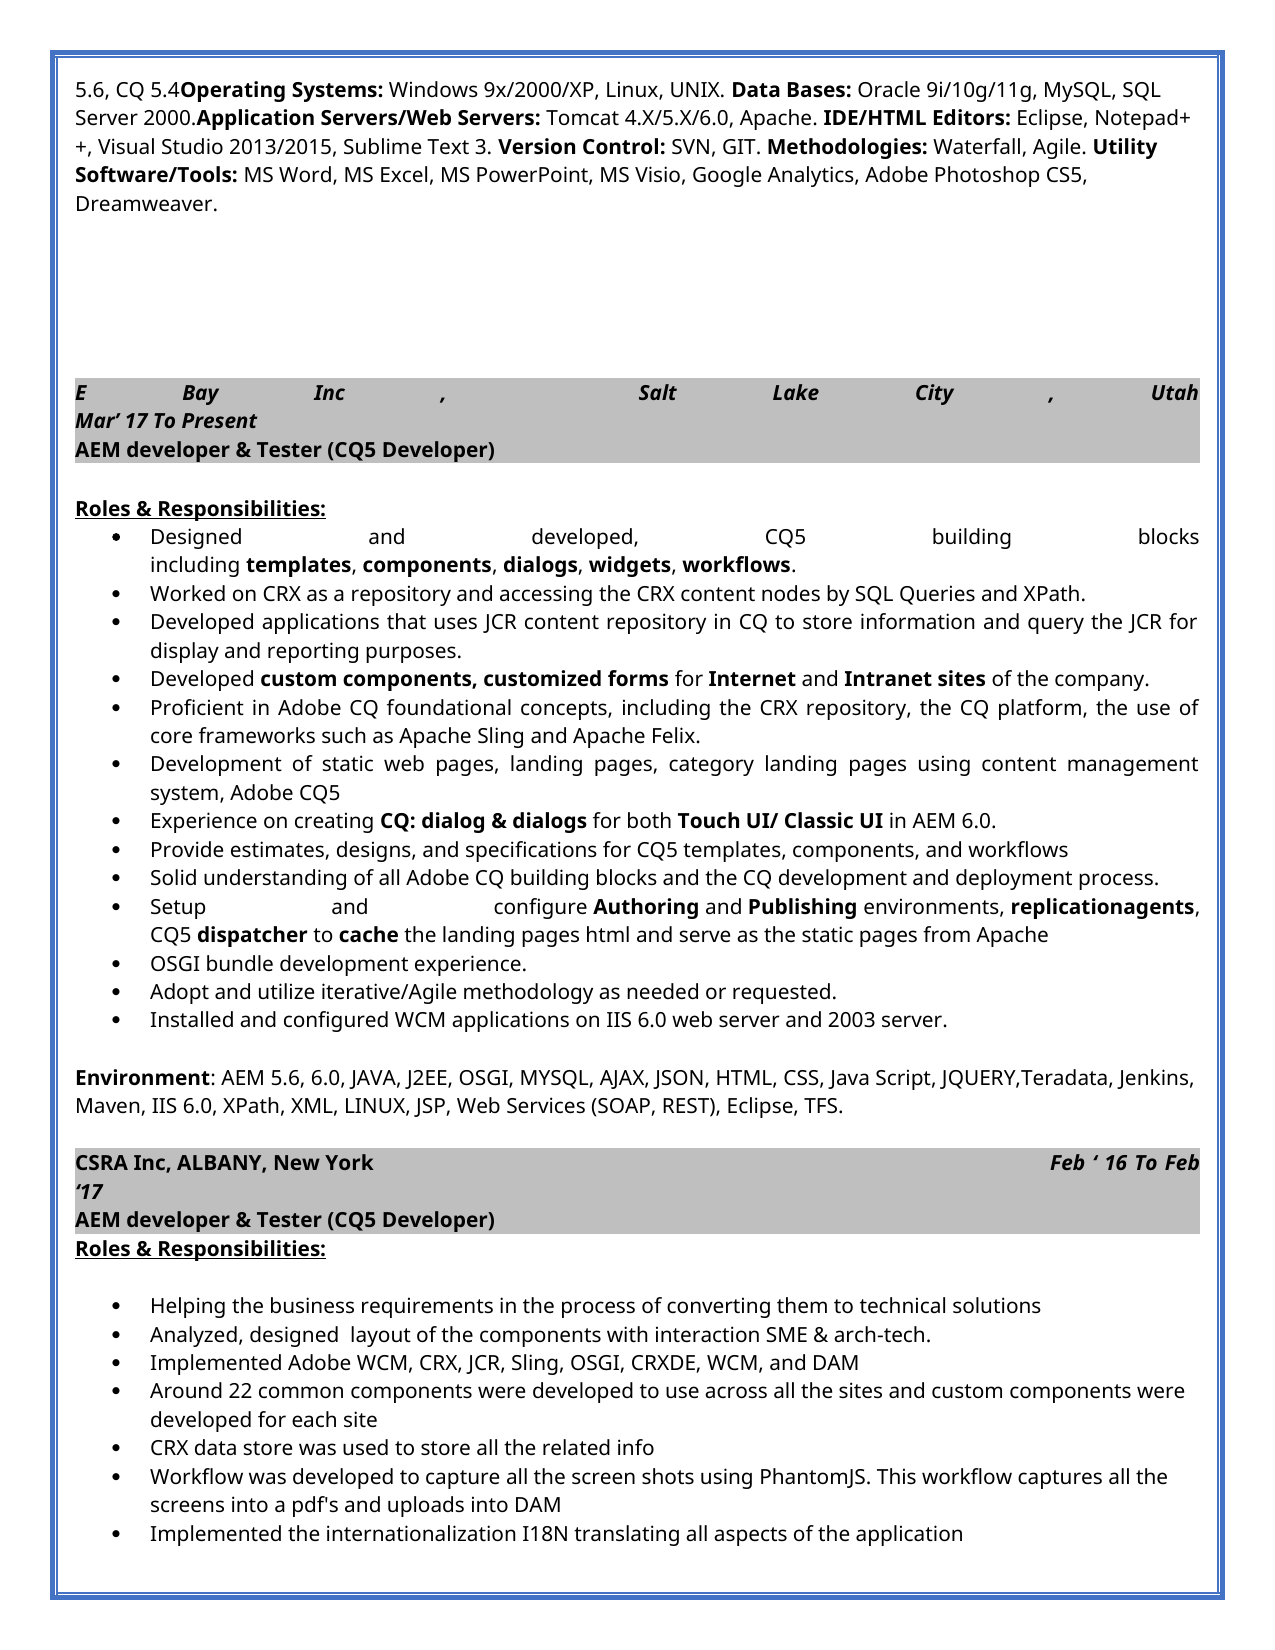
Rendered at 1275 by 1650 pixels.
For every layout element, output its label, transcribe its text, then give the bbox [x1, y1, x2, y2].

list OSGI bundle development experience. [112, 949, 1200, 977]
text E Bay Inc , Salt Lake City , Utah Mar’ 17 To Present [75, 378, 1200, 435]
list Workflow was developed to capture all the screen shots using PhantomJS. This workflow captures all the screens into a pdf's and uploads into DAM [112, 1462, 1200, 1519]
list Analyzed, designed layout of the components with interaction SME & arch-tech. [112, 1320, 1200, 1348]
list Helping the business requirements in the process of converting them to technical solutions [112, 1291, 1200, 1320]
list Adopt and utilize iterative/Agile methodology as needed or requested. [112, 977, 1200, 1006]
list Solid understanding of all Adobe CQ building blocks and the CQ development and deployment process. [112, 863, 1200, 892]
list Proficient in Adobe CQ foundational concepts, including the CRX repository, the CQ platform, the use of core frameworks such as Apache Sling and Apache Felix. [112, 693, 1200, 749]
list Experience on creating CQ: dialog & dialogs for both Touch UI/ Classic UI in AEM 6.0. [112, 806, 1200, 835]
list Worked on CRX as a repository and accessing the CRX content nodes by SQL Queries and XPath. [112, 579, 1200, 607]
text AEM developer & Tester (CQ5 Developer) [75, 435, 1200, 463]
list Developed applications that uses JCR content repository in CQ to store information and query the JCR for display and reporting purposes. [112, 607, 1200, 664]
list Installed and configured WCM applications on IIS 6.0 web server and 2003 server. [112, 1006, 1200, 1034]
list Setup and configure Authoring and Publishing environments, replicationagents, CQ5 dispatcher to cache the landing pages html and serve as the static pages from Apache [112, 892, 1200, 949]
text Environment: AEM 5.6, 6.0, JAVA, J2EE, OSGI, MYSQL, AJAX, JSON, HTML, CSS, Java Script, JQUERY,Teradata, Jenkins, Maven, IIS 6.0, XPath, XML, LINUX, JSP, Web Services (SOAP, REST), Eclipse, TFS. [75, 1063, 1200, 1120]
list CRX data store was used to store all the related info [112, 1433, 1200, 1462]
list Around 22 common components were developed to use across all the sites and custom components were developed for each site [112, 1377, 1200, 1433]
text Roles & Responsibilities: [75, 494, 1200, 522]
text CSRA Inc, ALBANY, New York Feb ‘ 16 To Feb ‘17 [75, 1148, 1200, 1205]
list Developed custom components, customized forms for Internet and Intranet sites of the company. [112, 664, 1200, 693]
list Implemented Adobe WCM, CRX, JCR, Sling, OSGI, CRXDE, WCM, and DAM [112, 1348, 1200, 1377]
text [75, 75, 1200, 217]
text Roles & Responsibilities: [75, 1234, 1200, 1262]
list Development of static web pages, landing pages, category landing pages using content management system, Adobe CQ5 [112, 749, 1200, 806]
list Designed and developed, CQ5 building blocks including templates, components, dialogs, widgets, workflows. [112, 522, 1200, 579]
list Implemented the internationalization I18N translating all aspects of the application [112, 1519, 1200, 1547]
list Provide estimates, designs, and specifications for CQ5 templates, components, and workflows [112, 835, 1200, 863]
text AEM developer & Tester (CQ5 Developer) [75, 1205, 1200, 1234]
